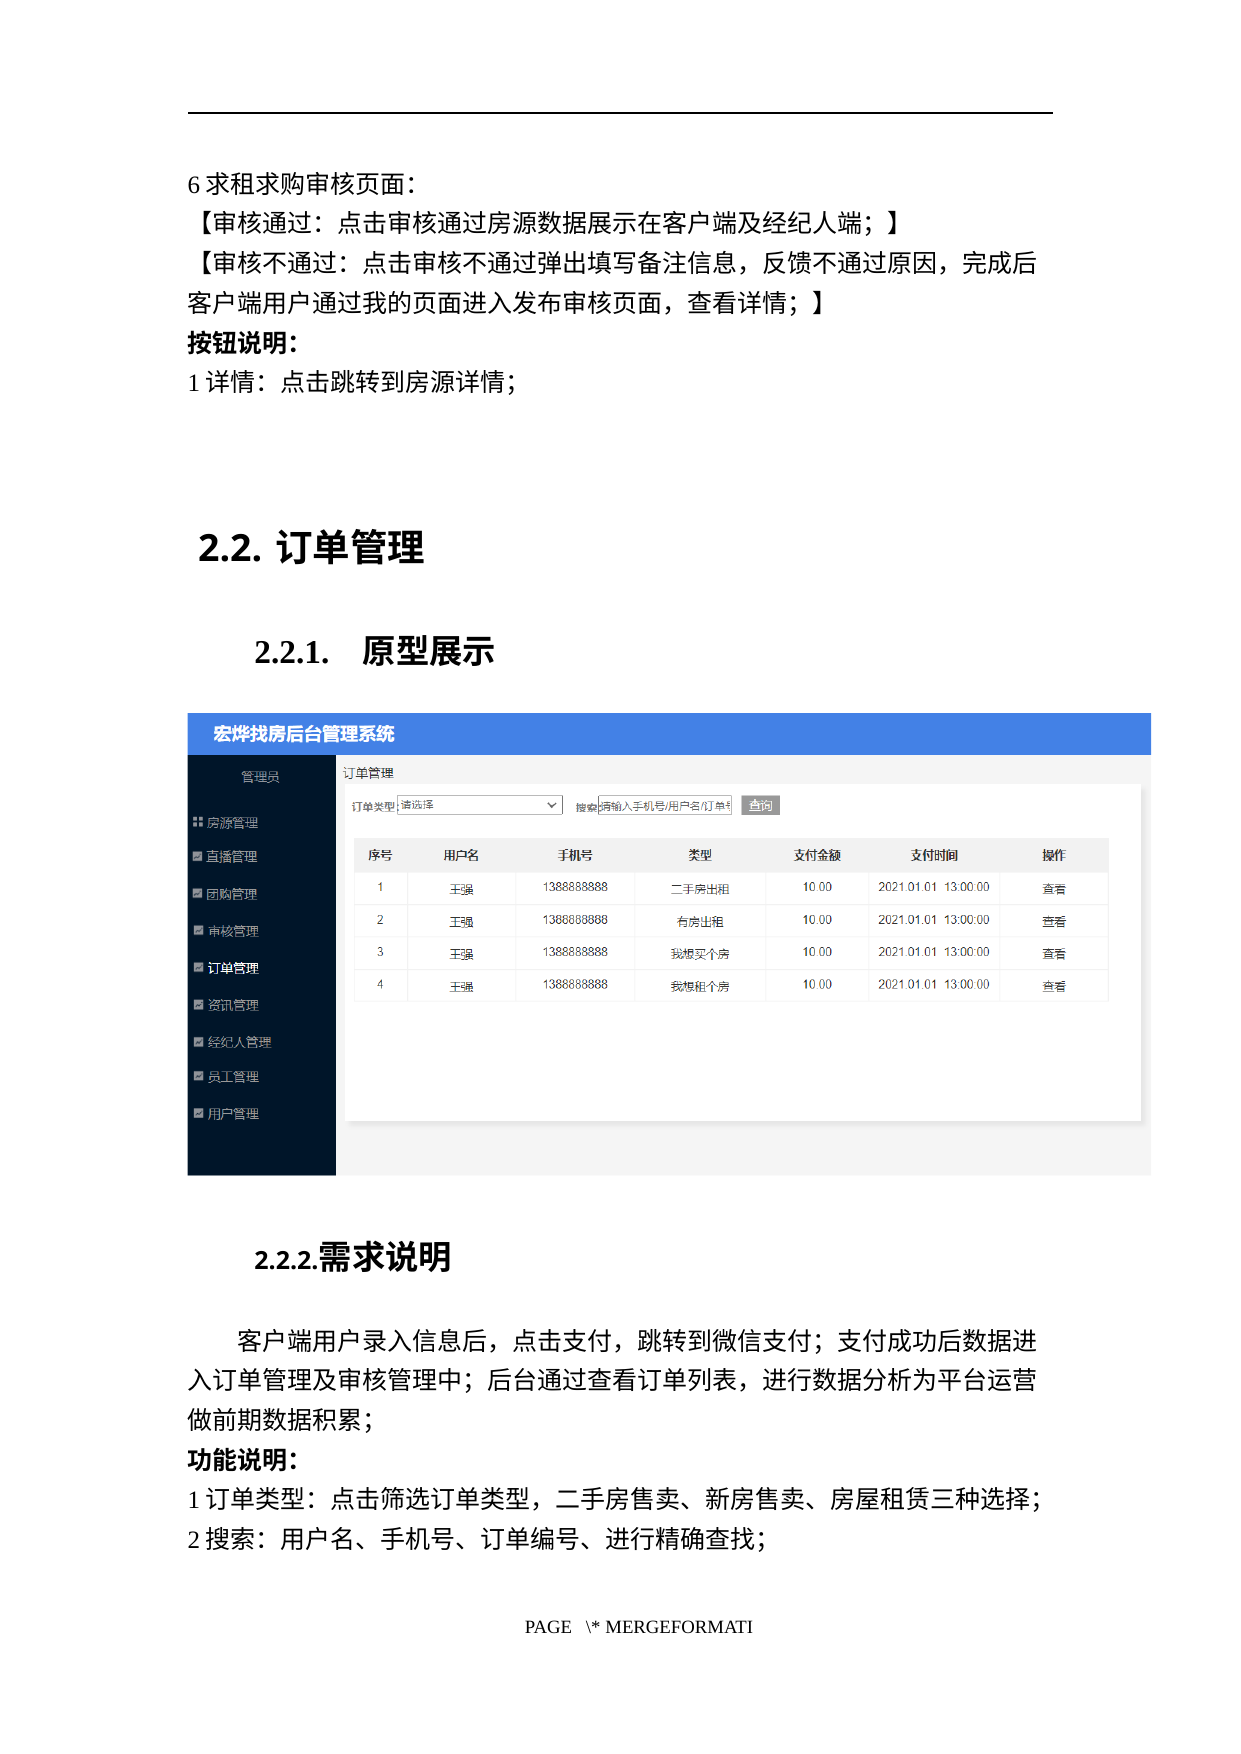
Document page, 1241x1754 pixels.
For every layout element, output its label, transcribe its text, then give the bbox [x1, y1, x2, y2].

text 按钮说明： [187, 321, 1053, 361]
text 功能说明： [187, 1438, 1053, 1478]
text 客户端用户录入信息后，点击支付，跳转到微信支付；支付成功后数据进入订单管理及审核管理中；后台通过查看订单列表，进行数据分析为平台运营做前期数据积累； [187, 1319, 1053, 1438]
text 1订单类型：点击筛选订单类型，二手房售卖、新房售卖、房屋租赁三种选择； [187, 1478, 1053, 1518]
subtitle 订单管理 [79, 505, 1053, 584]
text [187, 242, 1053, 321]
subtitle 原型展示 [187, 609, 1053, 689]
text 1详情：点击跳转到房源详情； [187, 361, 1053, 401]
text 2搜索：用户名、手机号、订单编号、进行精确查找； [187, 1518, 1053, 1558]
subtitle 需求说明 [187, 1215, 1053, 1294]
text 6求租求购审核页面： [187, 163, 1053, 202]
picture [187, 713, 1152, 1185]
text 【审核通过：点击审核通过房源数据展示在客户端及经纪人端；】 [187, 202, 1053, 242]
